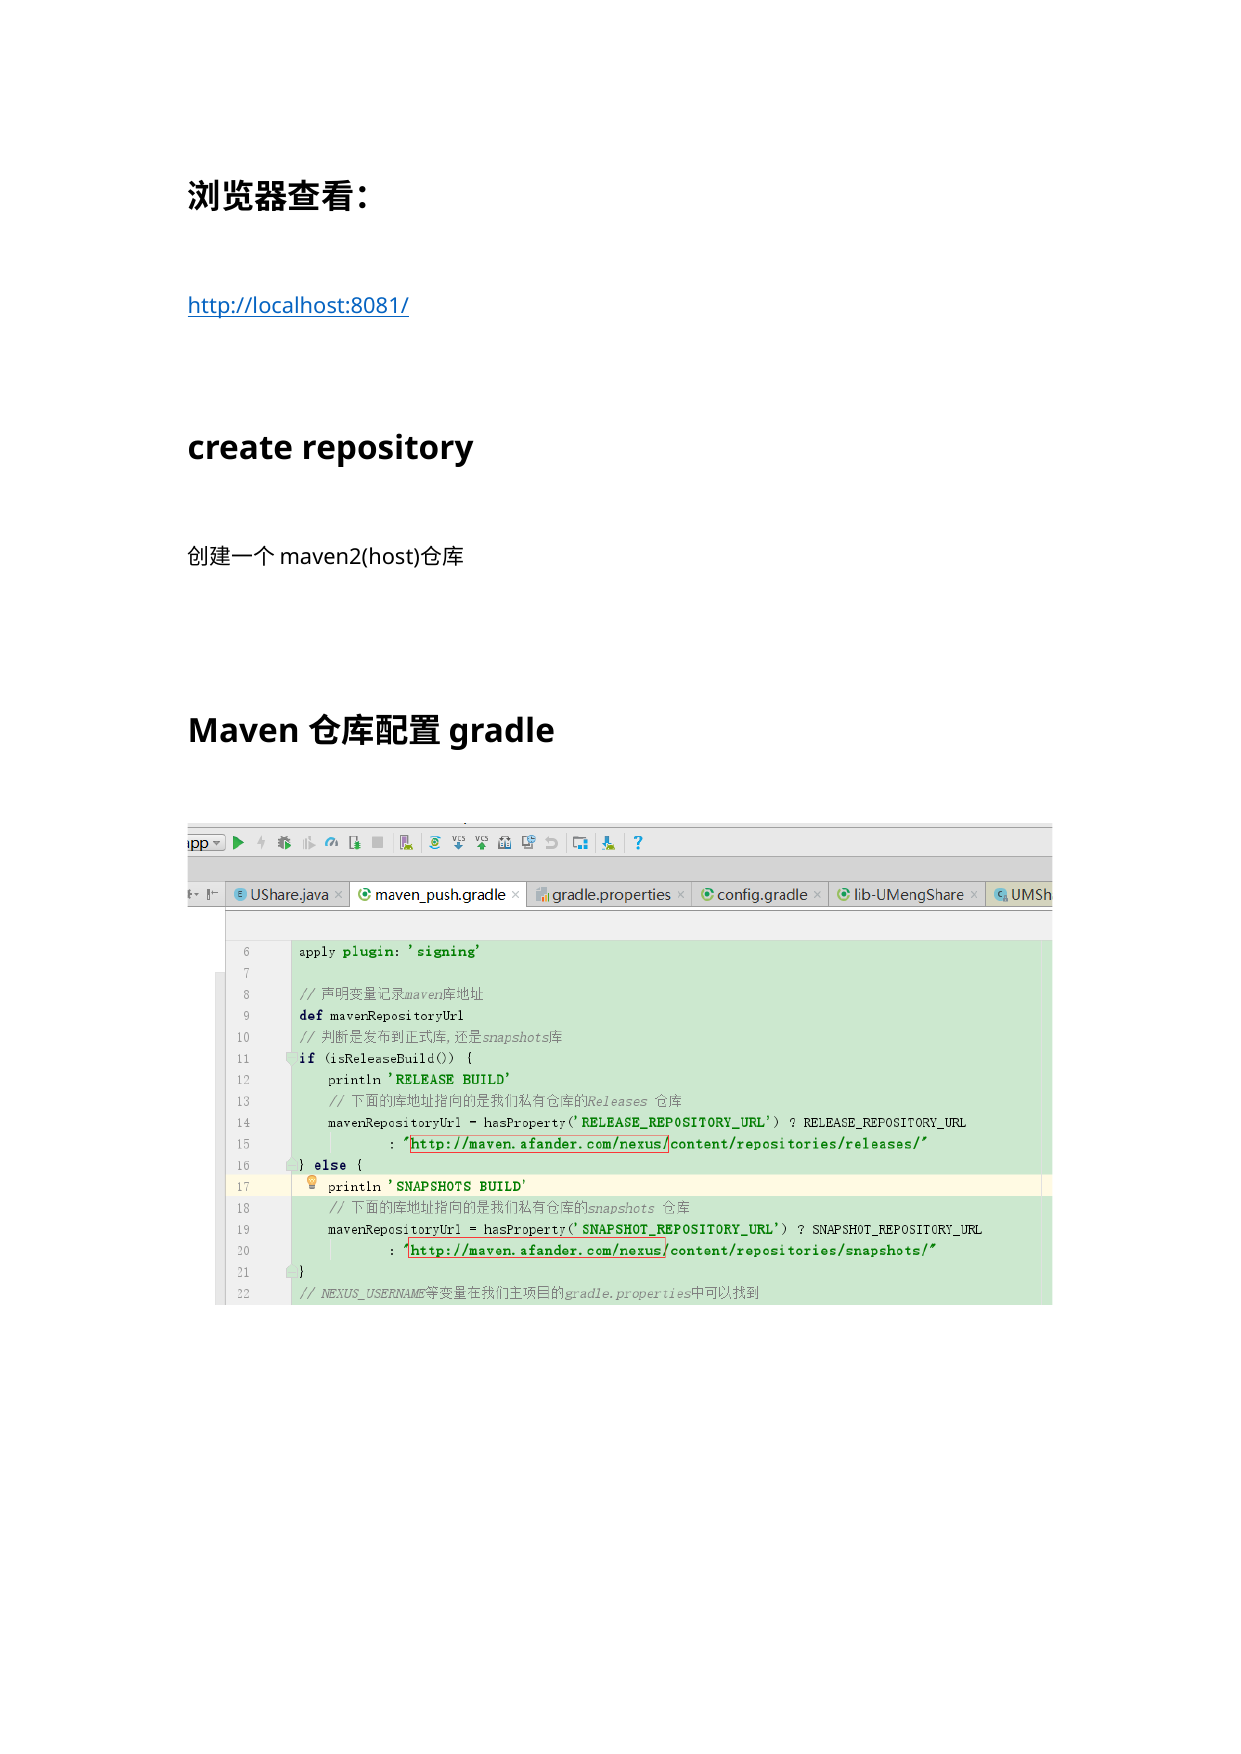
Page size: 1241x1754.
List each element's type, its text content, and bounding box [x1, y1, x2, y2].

subtitle 浏览器查看： [187, 162, 1053, 227]
text 创建一个maven2(host)仓库 [187, 539, 1053, 571]
picture [187, 823, 1053, 1305]
subtitle create repository [187, 414, 1053, 479]
subtitle Maven 仓库配置gradle [187, 696, 1053, 761]
text http://localhost:8081/ [187, 289, 1053, 322]
